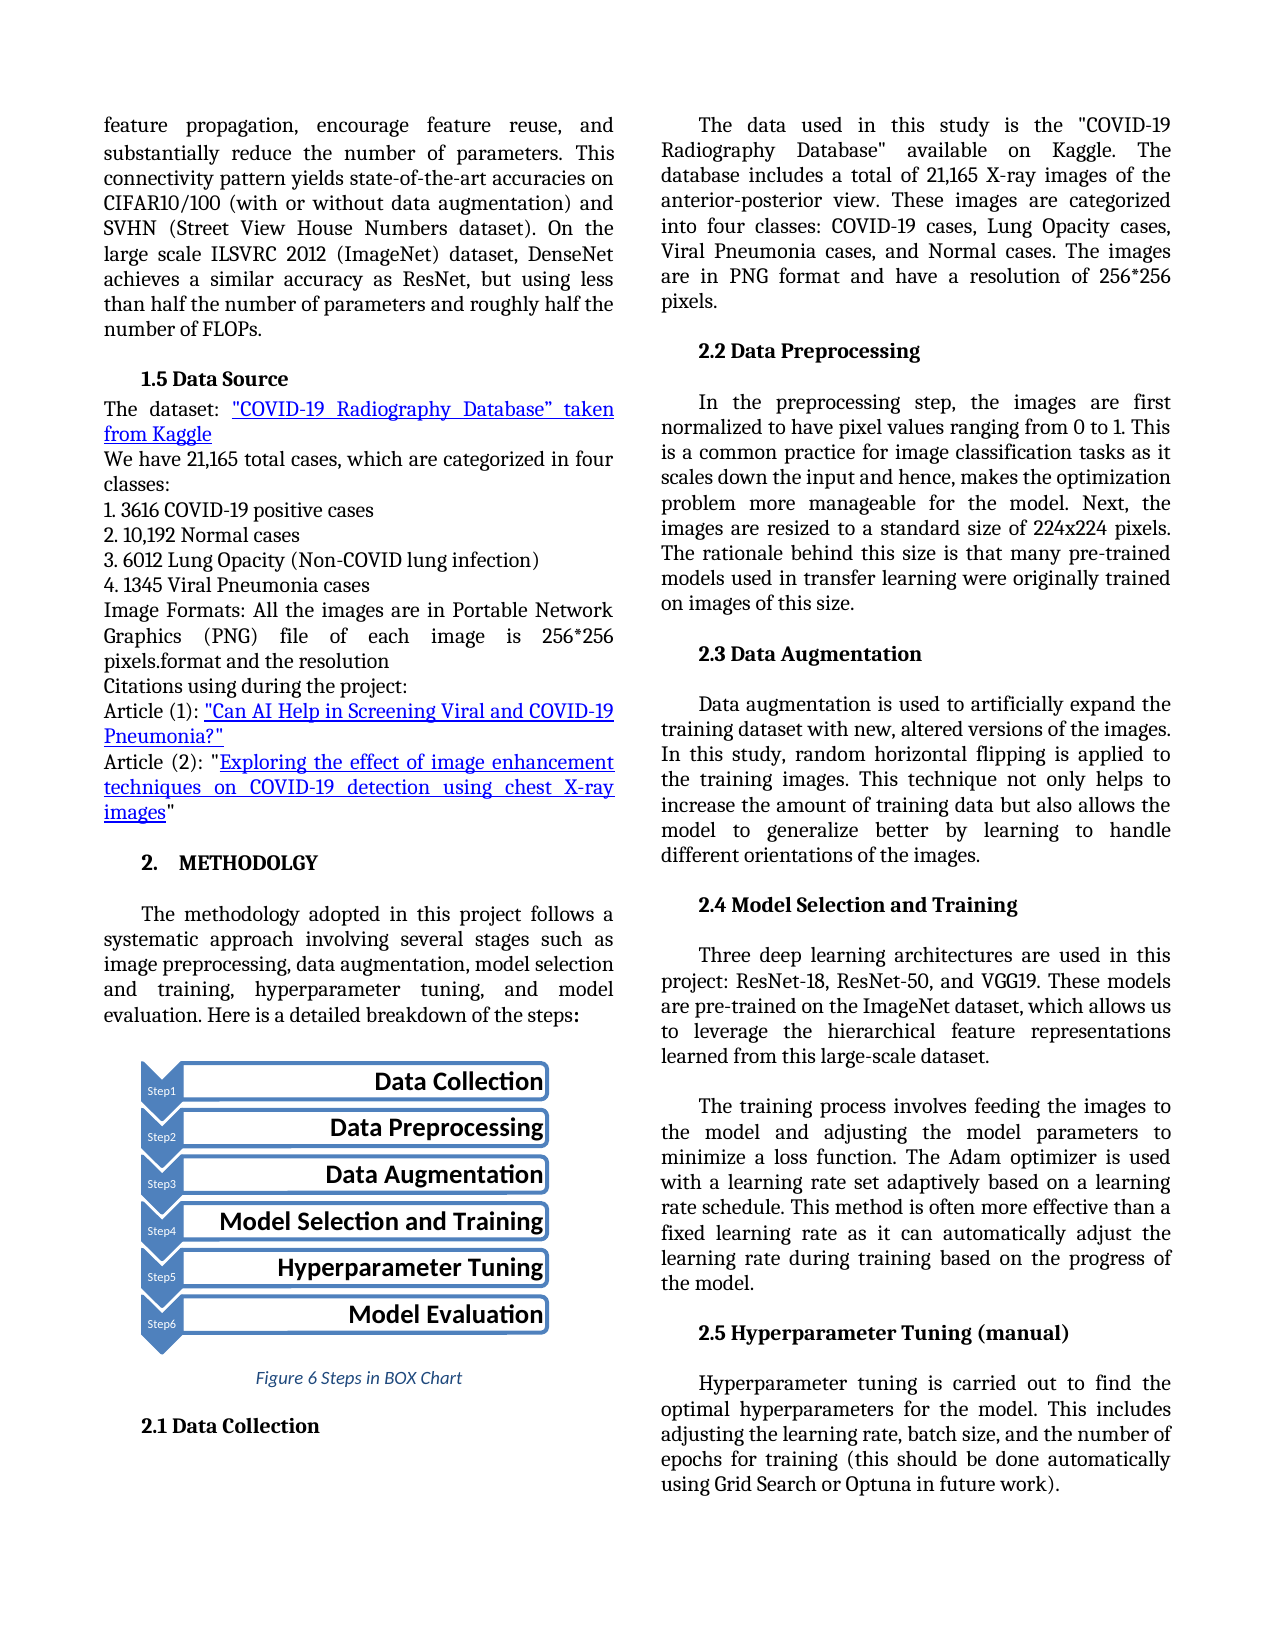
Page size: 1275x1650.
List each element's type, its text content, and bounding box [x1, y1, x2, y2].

text Data augmentation is used to artificially expand the training dataset with new, altered versions of the images. In this study, random horizontal flipping is applied to the training images. This technique not only helps to increase the amount of training data but also allows the model to generalize better by learning to handle different orientations of the images. [661, 691, 1171, 868]
text In the preprocessing step, the images are first normalized to have pixel values ranging from 0 to 1. This is a common practice for image classification tasks as it scales down the input and hence, makes the optimization problem more manageable for the model. Next, the images are resized to a standard size of 224x224 pixels. The rationale behind this size is that many pre-trained models used in transfer learning were originally trained on images of this size. [661, 389, 1171, 616]
text Figure 6 Steps in BOX Chart [103, 1366, 614, 1389]
text The dataset: "COVID-19 Radiography Database” taken from Kaggle [103, 397, 614, 447]
text The data used in this study is the "COVID-19 Radiography Database" available on Kaggle. The database includes a total of 21,165 X-ray images of the anterior-posterior view. These images are categorized into four classes: COVID-19 cases, Lung Opacity cases, Viral Pneumonia cases, and Normal cases. The images are in PNG format and have a resolution of 256*256 pixels. [661, 112, 1171, 314]
text 1.5 Data Source [141, 367, 614, 392]
text 2.5 Hyperparameter Tuning (manual) [661, 1321, 1171, 1346]
text We have 21,165 total cases, which are categorized in four classes: [103, 447, 614, 497]
text Three deep learning architectures are used in this project: ResNet-18, ResNet-50, and VGG19. These models are pre-trained on the ImageNet dataset, which allows us to leverage the hierarchical feature representations learned from this large-scale dataset. [661, 943, 1171, 1069]
text Article (1): "Can AI Help in Screening Viral and COVID-19 Pneumonia?" [103, 699, 614, 749]
text The training process involves feeding the images to the model and adjusting the model parameters to minimize a loss function. The Adam optimizer is used with a learning rate set adaptively based on a learning rate schedule. This method is often more effective than a fixed learning rate as it can automatically adjust the learning rate during training based on the progress of the model. [661, 1094, 1171, 1296]
text Hyperparameter tuning is carried out to find the optimal hyperparameters for the model. This includes adjusting the learning rate, batch size, and the number of epochs for training (this should be done automatically using Grid Search or Optuna in future work). [661, 1371, 1171, 1497]
text Article (2): "Exploring the effect of image enhancement techniques on COVID-19 detection using chest X-ray images" [103, 749, 614, 796]
list METHODOLGY [141, 850, 614, 876]
text 2. 10,192 Normal cases [103, 523, 614, 548]
text 1. 3616 COVID-19 positive cases [103, 497, 614, 523]
text Article (2): "Exploring the effect of image enhancement techniques on COVID-19 detection using chest X-ray images" [103, 797, 614, 825]
text 3. 6012 Lung Opacity (Non-COVID lung infection) [103, 548, 614, 573]
text The methodology adopted in this project follows a systematic approach involving several stages such as image preprocessing, data augmentation, model selection and training, hyperparameter tuning, and model evaluation. Here is a detailed breakdown of the steps: [103, 901, 614, 1027]
text 2.1 Data Collection [103, 1414, 614, 1439]
text 4. 1345 Viral Pneumonia cases [103, 573, 614, 598]
text 2.2 Data Preprocessing [661, 339, 1171, 364]
text Image Formats: All the images are in Portable Network Graphics (PNG) file of each image is 256*256 pixels.format and the resolution [103, 598, 614, 674]
text Citations using during the project: [103, 674, 614, 699]
text 2.4 Model Selection and Training [661, 893, 1171, 918]
text 2.3 Data Augmentation [661, 641, 1171, 666]
